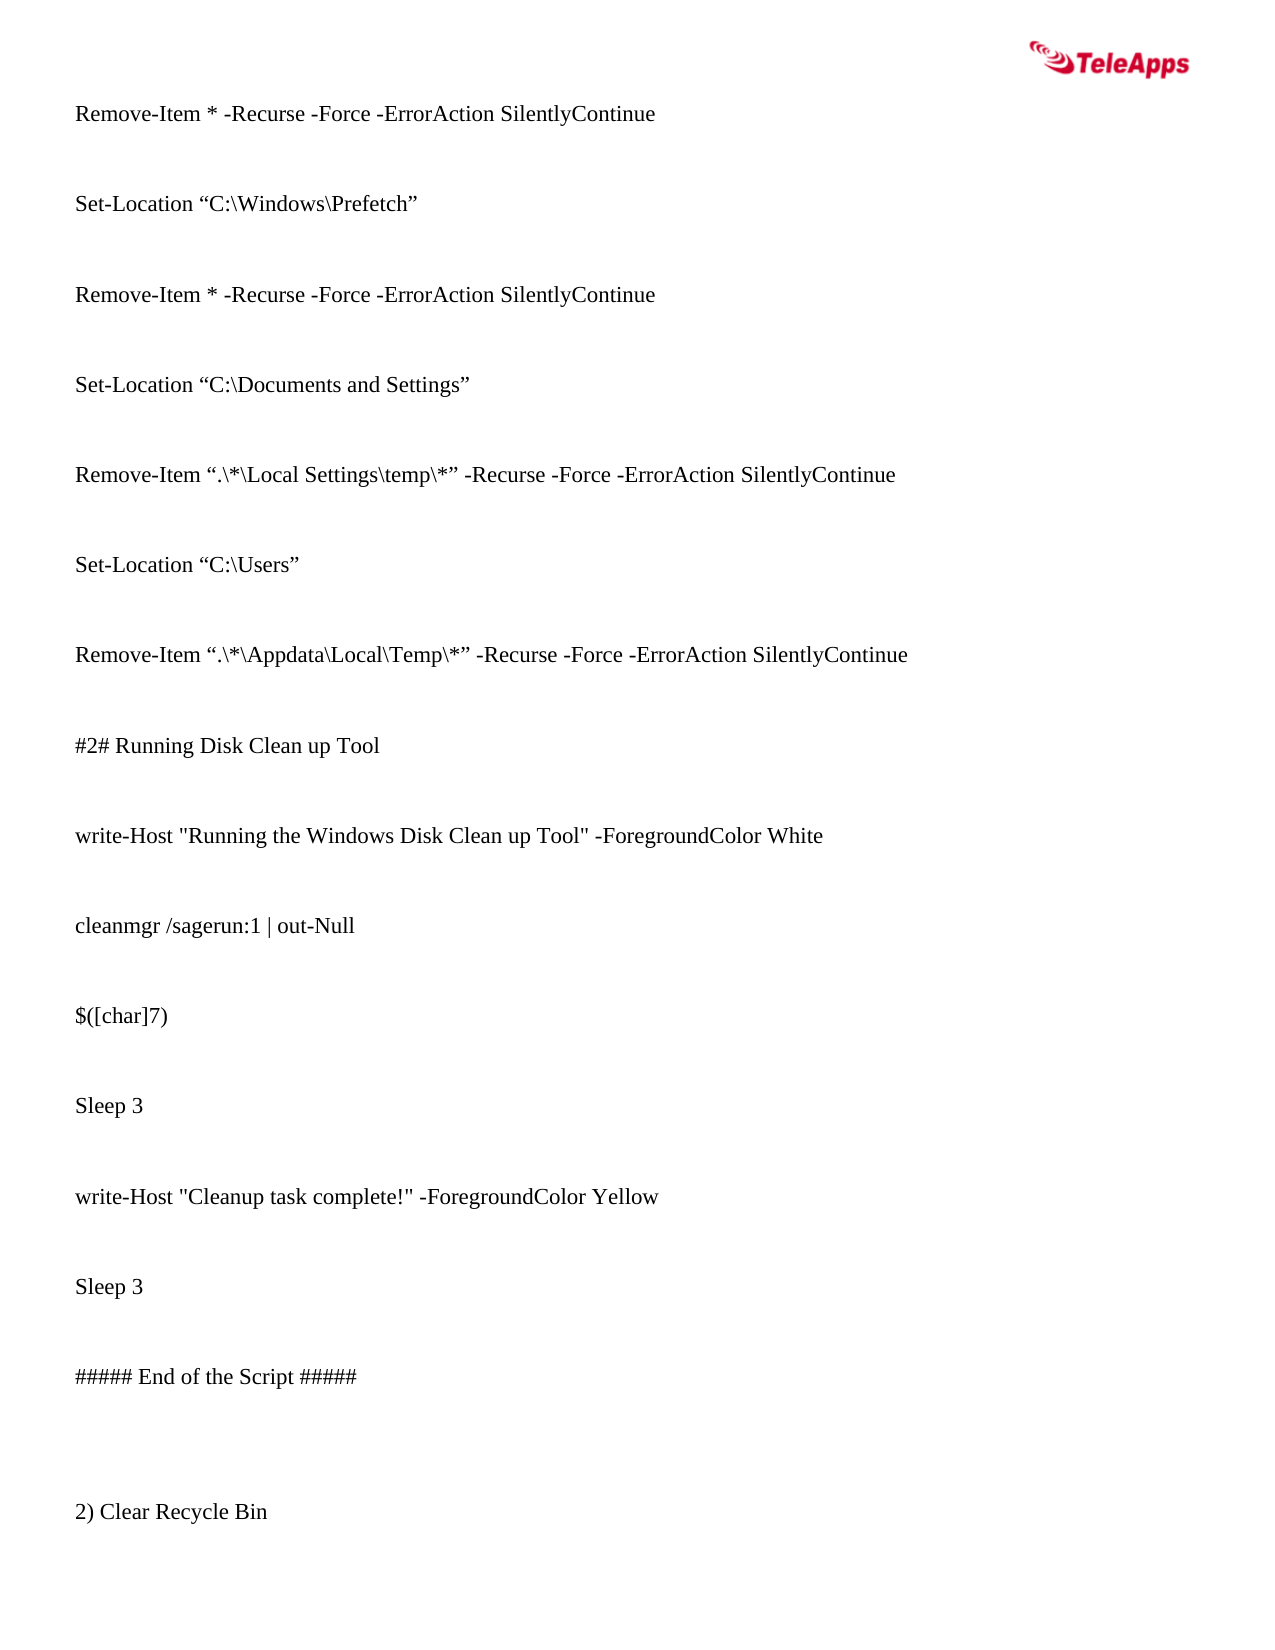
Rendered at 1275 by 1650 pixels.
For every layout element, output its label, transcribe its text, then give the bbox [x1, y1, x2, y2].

text Remove-Item * -Recurse -Force -ErrorAction SilentlyContinue [75, 100, 1200, 127]
text Remove-Item “.\*\Local Settings\temp\*” -Recurse -Force -ErrorAction SilentlyContinue [75, 461, 1200, 487]
text ##### End of the Script ##### [75, 1363, 1200, 1389]
text write-Host "Running the Windows Disk Clean up Tool" -ForegroundColor White [75, 822, 1200, 848]
text 2) Clear Recycle Bin [75, 1498, 1200, 1525]
text Sleep 3 [75, 1273, 1200, 1299]
text Set-Location “C:\Windows\Prefetch” [75, 190, 1200, 217]
picture [1021, 37, 1197, 82]
text write-Host "Cleanup task complete!" -ForegroundColor Yellow [75, 1183, 1200, 1209]
text Sleep 3 [75, 1092, 1200, 1119]
text Set-Location “C:\Documents and Settings” [75, 371, 1200, 397]
text $([char]7) [75, 1002, 1200, 1029]
text Remove-Item * -Recurse -Force -ErrorAction SilentlyContinue [75, 281, 1200, 307]
text Remove-Item “.\*\Appdata\Local\Temp\*” -Recurse -Force -ErrorAction SilentlyContinue [75, 641, 1200, 668]
text cleanmgr /sagerun:1 | out-Null [75, 912, 1200, 938]
text Set-Location “C:\Users” [75, 551, 1200, 578]
text #2# Running Disk Clean up Tool [75, 732, 1200, 758]
